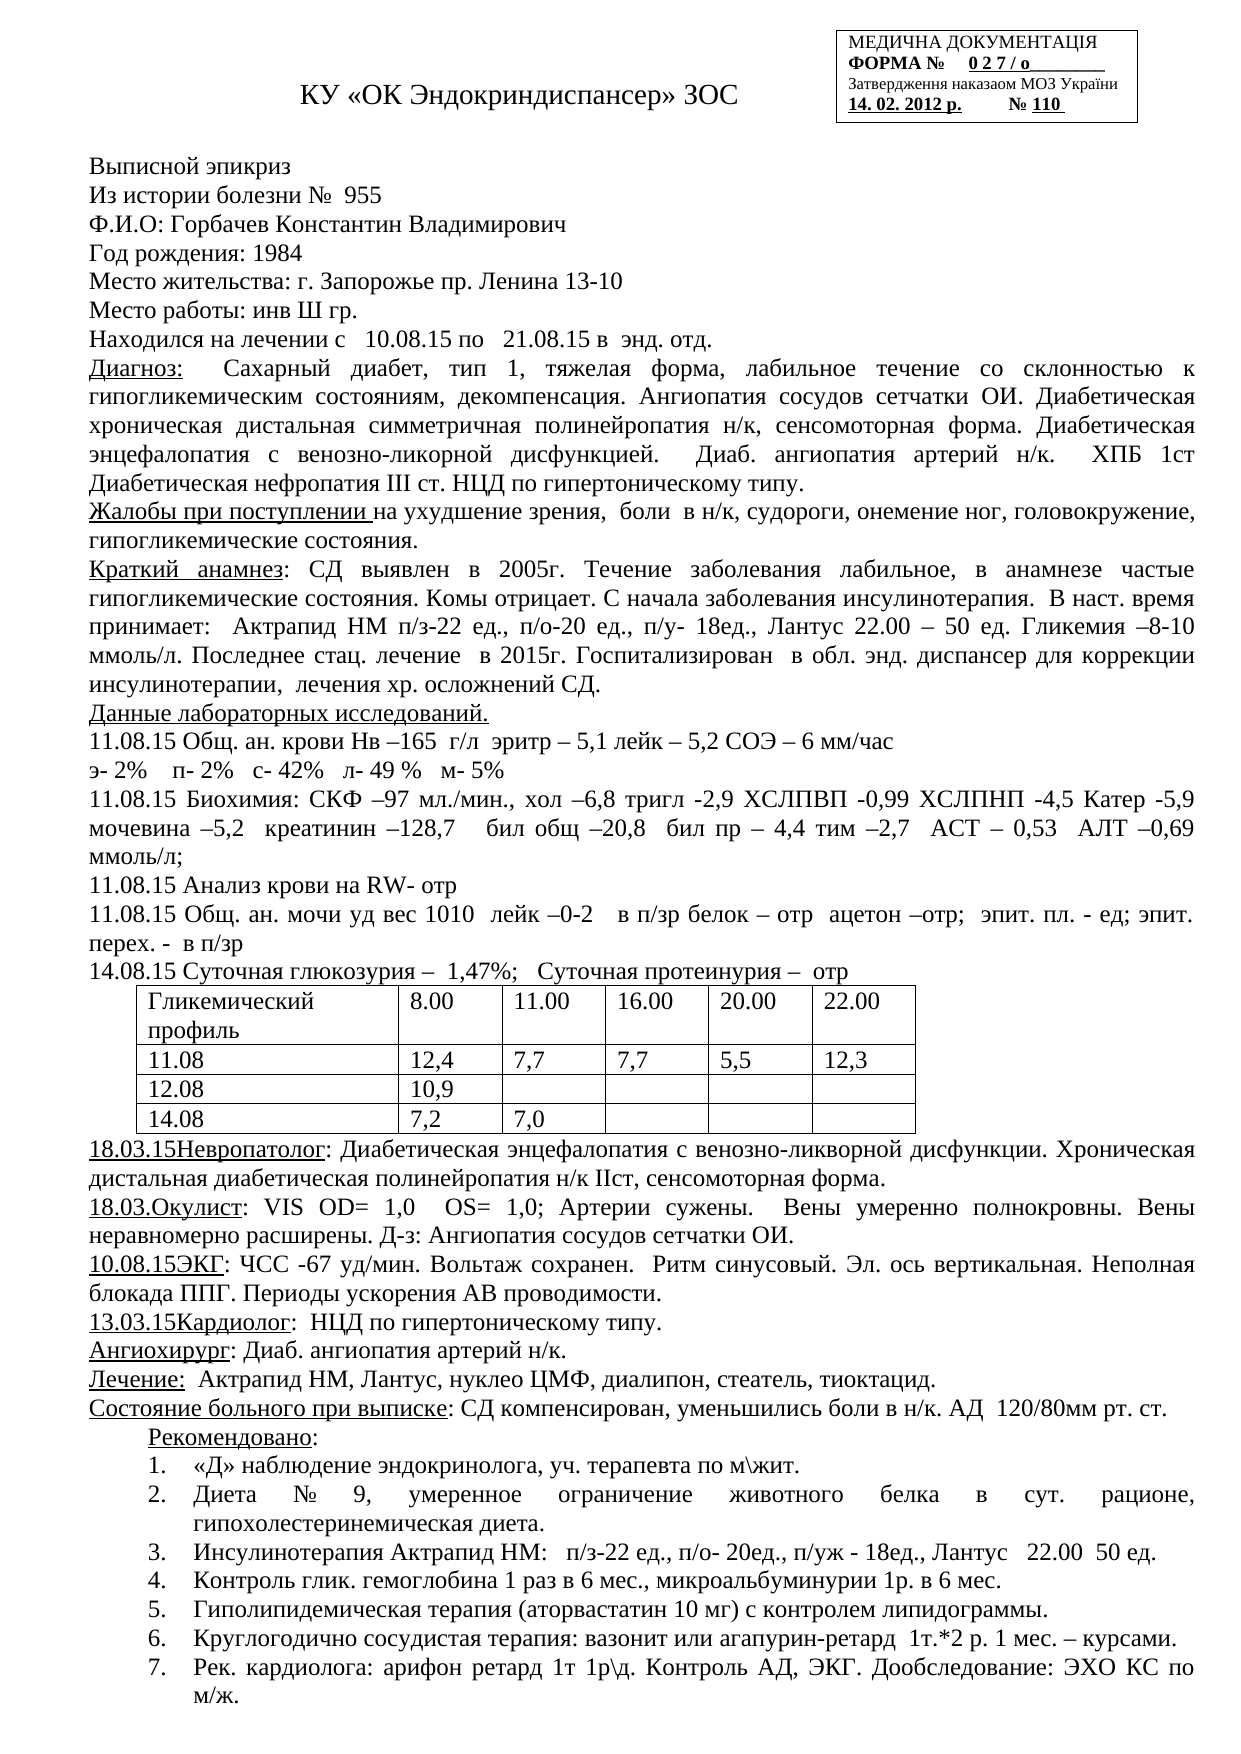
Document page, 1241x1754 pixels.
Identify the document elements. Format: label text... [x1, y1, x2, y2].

text 14.08.15 Суточная глюкозурия – 1,47%; Суточная протеинурия – отр [89, 956, 1196, 985]
table_cell 14.08 [137, 1104, 398, 1133]
text Краткий анамнез: СД выявлен в 2005г. Течение заболевания лабильное, в анамнезе частые гипогликемические состояния. Комы отрицает. С начала заболевания инсулинотерапия. В наст. время принимает: Актрапид НМ п/з-22 ед., п/о-20 ед., п/у- 18ед., Лантус 22.00 – 50 ед. Гликемия –8-10 ммоль/л. Последнее стац. лечение в 2015г. Госпитализирован в обл. энд. диспансер для коррекции инсулинотерапии, лечения хр. осложнений СД. [89, 554, 1196, 698]
table_cell [606, 1104, 708, 1133]
table_cell [606, 1075, 708, 1103]
list Контроль глик. гемоглобина 1 раз в 6 мес., микроальбуминурии 1р. в 6 мес. [148, 1565, 1196, 1594]
text Год рождения: 1984 [89, 238, 1196, 266]
list Круглогодично сосудистая терапия: вазонит или агапурин-ретард 1т.*2 р. 1 мес. – курсами. [148, 1623, 1196, 1652]
table_header 20.00 [709, 986, 812, 1044]
text Данные лабораторных исследований. [89, 698, 1196, 726]
subtitle Выписной эпикриз [89, 151, 1202, 180]
list «Д» наблюдение эндокринолога, уч. терапевта по м\жит. [148, 1450, 1196, 1479]
text 13.03.15Кардиолог: НЦД по гипертоническому типу. [89, 1307, 1196, 1335]
table_cell [503, 1075, 605, 1103]
text Находился на лечении с 10.08.15 по 21.08.15 в энд. отд. [89, 324, 1196, 353]
list Диета № 9, умеренное ограничение животного белка в сут. рационе, гипохолестеринемическая диета. [148, 1479, 1196, 1537]
subtitle Из истории болезни № 955 [89, 180, 1196, 209]
text Лечение: Актрапид НМ, Лантус, нуклео ЦМФ, диалипон, стеатель, тиоктацид. [89, 1364, 1196, 1393]
table_cell 10,9 [399, 1075, 502, 1103]
text 10.08.15ЭКГ: ЧСС -67 уд/мин. Вольтаж сохранен. Ритм синусовый. Эл. ось вертикальная. Неполная блокада ППГ. Периоды ускорения АВ проводимости. [89, 1249, 1196, 1307]
table_header 22.00 [813, 986, 915, 1044]
table_cell 12,3 [813, 1045, 915, 1073]
text Жалобы при поступлении на ухудшение зрения, боли в н/к, судороги, онемение ног, головокружение, гипогликемические состояния. [89, 496, 1196, 554]
table_cell 11.08 [137, 1045, 398, 1073]
table_cell 12.08 [137, 1075, 398, 1103]
table_cell [709, 1104, 812, 1133]
list Инсулинотерапия Актрапид НМ: п/з-22 ед., п/о- 20ед., п/уж - 18ед., Лантус 22.00 50 ед. [148, 1537, 1196, 1565]
table_cell 7,0 [503, 1104, 605, 1133]
text Состояние больного при выписке: СД компенсирован, уменьшились боли в н/к. АД 120/80мм рт. ст. [89, 1393, 1196, 1422]
text Рекомендовано: [148, 1422, 1196, 1450]
text Место работы: инв Ш гр. [89, 295, 1196, 324]
text 18.03.Окулист: VIS OD= 1,0 OS= 1,0; Артерии сужены. Вены умеренно полнокровны. Вены неравномерно расширены. Д-з: Ангиопатия сосудов сетчатки ОИ. [89, 1192, 1196, 1249]
text 11.08.15 Анализ крови на RW- отр [89, 870, 1196, 899]
text Ангиохирург: Диаб. ангиопатия артерий н/к. [89, 1335, 1196, 1364]
text э- 2% п- 2% с- 42% л- 49 % м- 5% [89, 755, 1196, 784]
table_cell 12,4 [399, 1045, 502, 1073]
table_cell 5,5 [709, 1045, 812, 1073]
list Гиполипидемическая терапия (аторвастатин 10 мг) с контролем липидограммы. [148, 1594, 1196, 1623]
text Диагноз: Сахарный диабет, тип 1, тяжелая форма, лабильное течение со склонностью к гипогликемическим состояниям, декомпенсация. Ангиопатия сосудов сетчатки ОИ. Диабетическая хроническая дистальная симметричная полинейропатия н/к, сенсомоторная форма. Диабетическая энцефалопатия с венозно-ликорной дисфункцией. Диаб. ангиопатия артерий н/к. ХПБ 1ст Диабетическая нефропатия III ст. НЦД по гипертоническому типу. [89, 353, 1196, 496]
table_cell [813, 1104, 915, 1133]
table_header 11.00 [503, 986, 605, 1044]
table_cell [709, 1075, 812, 1103]
table_header 8.00 [399, 986, 502, 1044]
subtitle Ф.И.О: Горбачев Константин Владимирович [89, 209, 1196, 238]
text 11.08.15 Общ. ан. крови Нв –165 г/л эритр – 5,1 лейк – 5,2 СОЭ – 6 мм/час [89, 726, 1196, 755]
text 11.08.15 Биохимия: СКФ –97 мл./мин., хол –6,8 тригл -2,9 ХСЛПВП -0,99 ХСЛПНП -4,5 Катер -5,9 мочевина –5,2 креатинин –128,7 бил общ –20,8 бил пр – 4,4 тим –2,7 АСТ – 0,53 АЛТ –0,69 ммоль/л; [89, 784, 1196, 870]
table_cell 7,2 [399, 1104, 502, 1133]
table_cell 7,7 [606, 1045, 708, 1073]
text Место жительства: г. Запорожье пр. Ленина 13-10 [89, 266, 1196, 295]
subtitle 11.08.15 Общ. ан. мочи уд вес 1010 лейк –0-2 в п/зр белок – отр ацетон –отр; эпит. пл. - ед; эпит. перех. - в п/зр [89, 899, 1196, 956]
table_cell 7,7 [503, 1045, 605, 1073]
table_header Гликемический профиль [137, 986, 398, 1044]
table_header 16.00 [606, 986, 708, 1044]
table_cell [813, 1075, 915, 1103]
list Рек. кардиолога: арифон ретард 1т 1р\д. Контроль АД, ЭКГ. Дообследование: ЭХО КС по м/ж. [148, 1652, 1196, 1709]
text 18.03.15Невропатолог: Диабетическая энцефалопатия с венозно-ликворной дисфункции. Хроническая дистальная диабетическая полинейропатия н/к IIст, сенсомоторная форма. [89, 1134, 1196, 1192]
